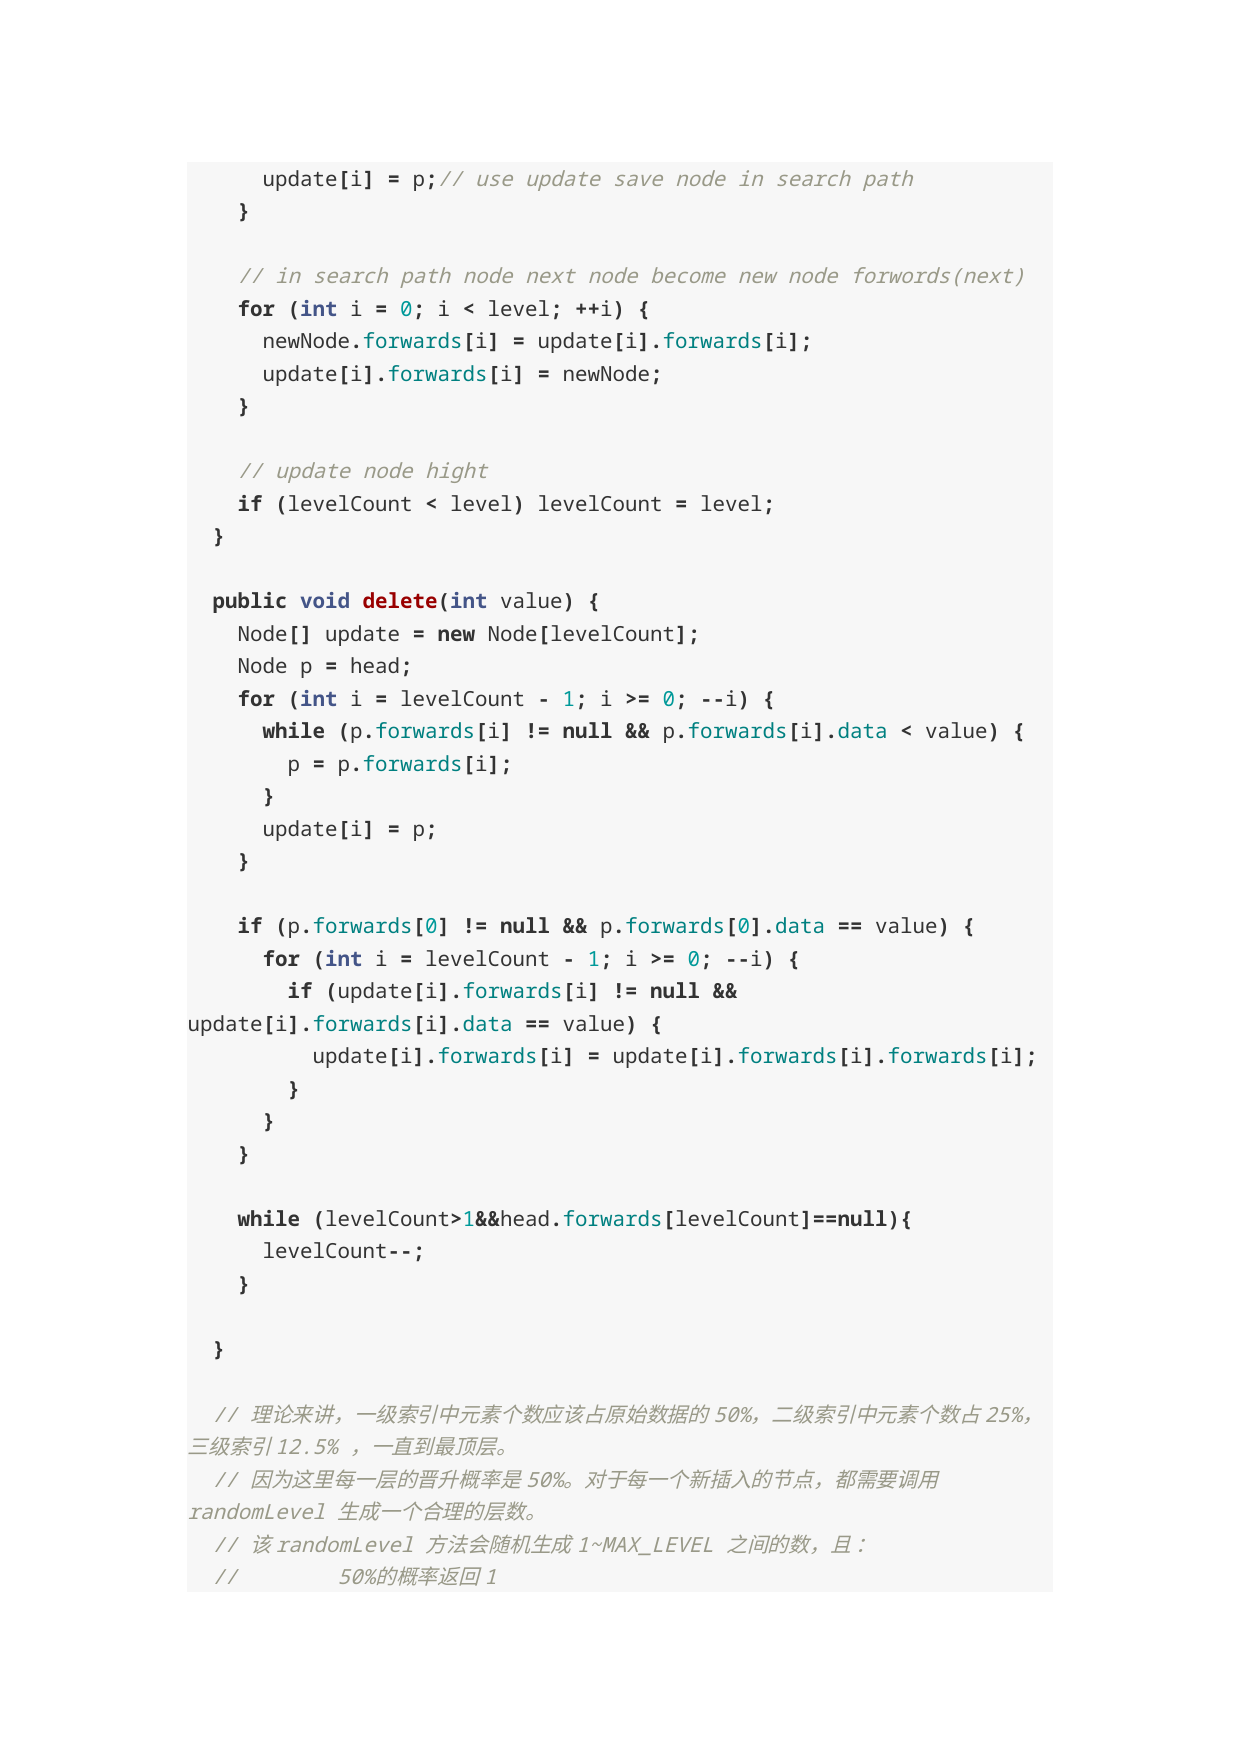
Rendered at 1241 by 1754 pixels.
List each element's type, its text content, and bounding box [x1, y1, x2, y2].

text // in search path node next node become new node forwords(next) [187, 259, 1053, 292]
text for (int i = levelCount - 1; i >= 0; --i) { [187, 682, 1053, 714]
text public void delete(int value) { [187, 584, 1053, 617]
text while (p.forwards[i] != null && p.forwards[i].data < value) { [187, 714, 1053, 747]
text } [187, 194, 1053, 227]
text if (p.forwards[0] != null && p.forwards[0].data == value) { [187, 909, 1053, 942]
text } [187, 1104, 1053, 1137]
text } [187, 1267, 1053, 1299]
text } [187, 1137, 1053, 1169]
text levelCount--; [187, 1234, 1053, 1267]
text } [187, 1072, 1053, 1104]
text // 因为这里每一层的晋升概率是 50%。对于每一个新插入的节点，都需要调用 randomLevel 生成一个合理的层数。 [187, 1462, 1053, 1527]
text if (levelCount < level) levelCount = level; [187, 487, 1053, 519]
text for (int i = levelCount - 1; i >= 0; --i) { [187, 942, 1053, 974]
text update[i].forwards[i] = update[i].forwards[i].forwards[i]; [187, 1039, 1053, 1072]
text if (update[i].forwards[i] != null && update[i].forwards[i].data == value) { [187, 974, 1053, 1039]
text update[i] = p;// use update save node in search path [187, 162, 1053, 194]
text newNode.forwards[i] = update[i].forwards[i]; [187, 324, 1053, 357]
text } [187, 844, 1053, 877]
text p = p.forwards[i]; [187, 747, 1053, 779]
text // 该 randomLevel 方法会随机生成 1~MAX_LEVEL 之间的数，且 ： [187, 1527, 1053, 1559]
text // update node hight [187, 454, 1053, 487]
text update[i].forwards[i] = newNode; [187, 357, 1053, 389]
text Node p = head; [187, 649, 1053, 682]
text } [187, 1332, 1053, 1364]
text // 50%的概率返回 1 [187, 1559, 1053, 1592]
text Node[] update = new Node[levelCount]; [187, 617, 1053, 649]
text } [187, 779, 1053, 812]
text while (levelCount>1&&head.forwards[levelCount]==null){ [187, 1202, 1053, 1234]
text // 理论来讲，一级索引中元素个数应该占原始数据的 50%，二级索引中元素个数占 25%，三级索引12.5% ，一直到最顶层。 [187, 1397, 1053, 1462]
text update[i] = p; [187, 812, 1053, 844]
text } [187, 519, 1053, 552]
text } [187, 389, 1053, 422]
text for (int i = 0; i < level; ++i) { [187, 292, 1053, 324]
